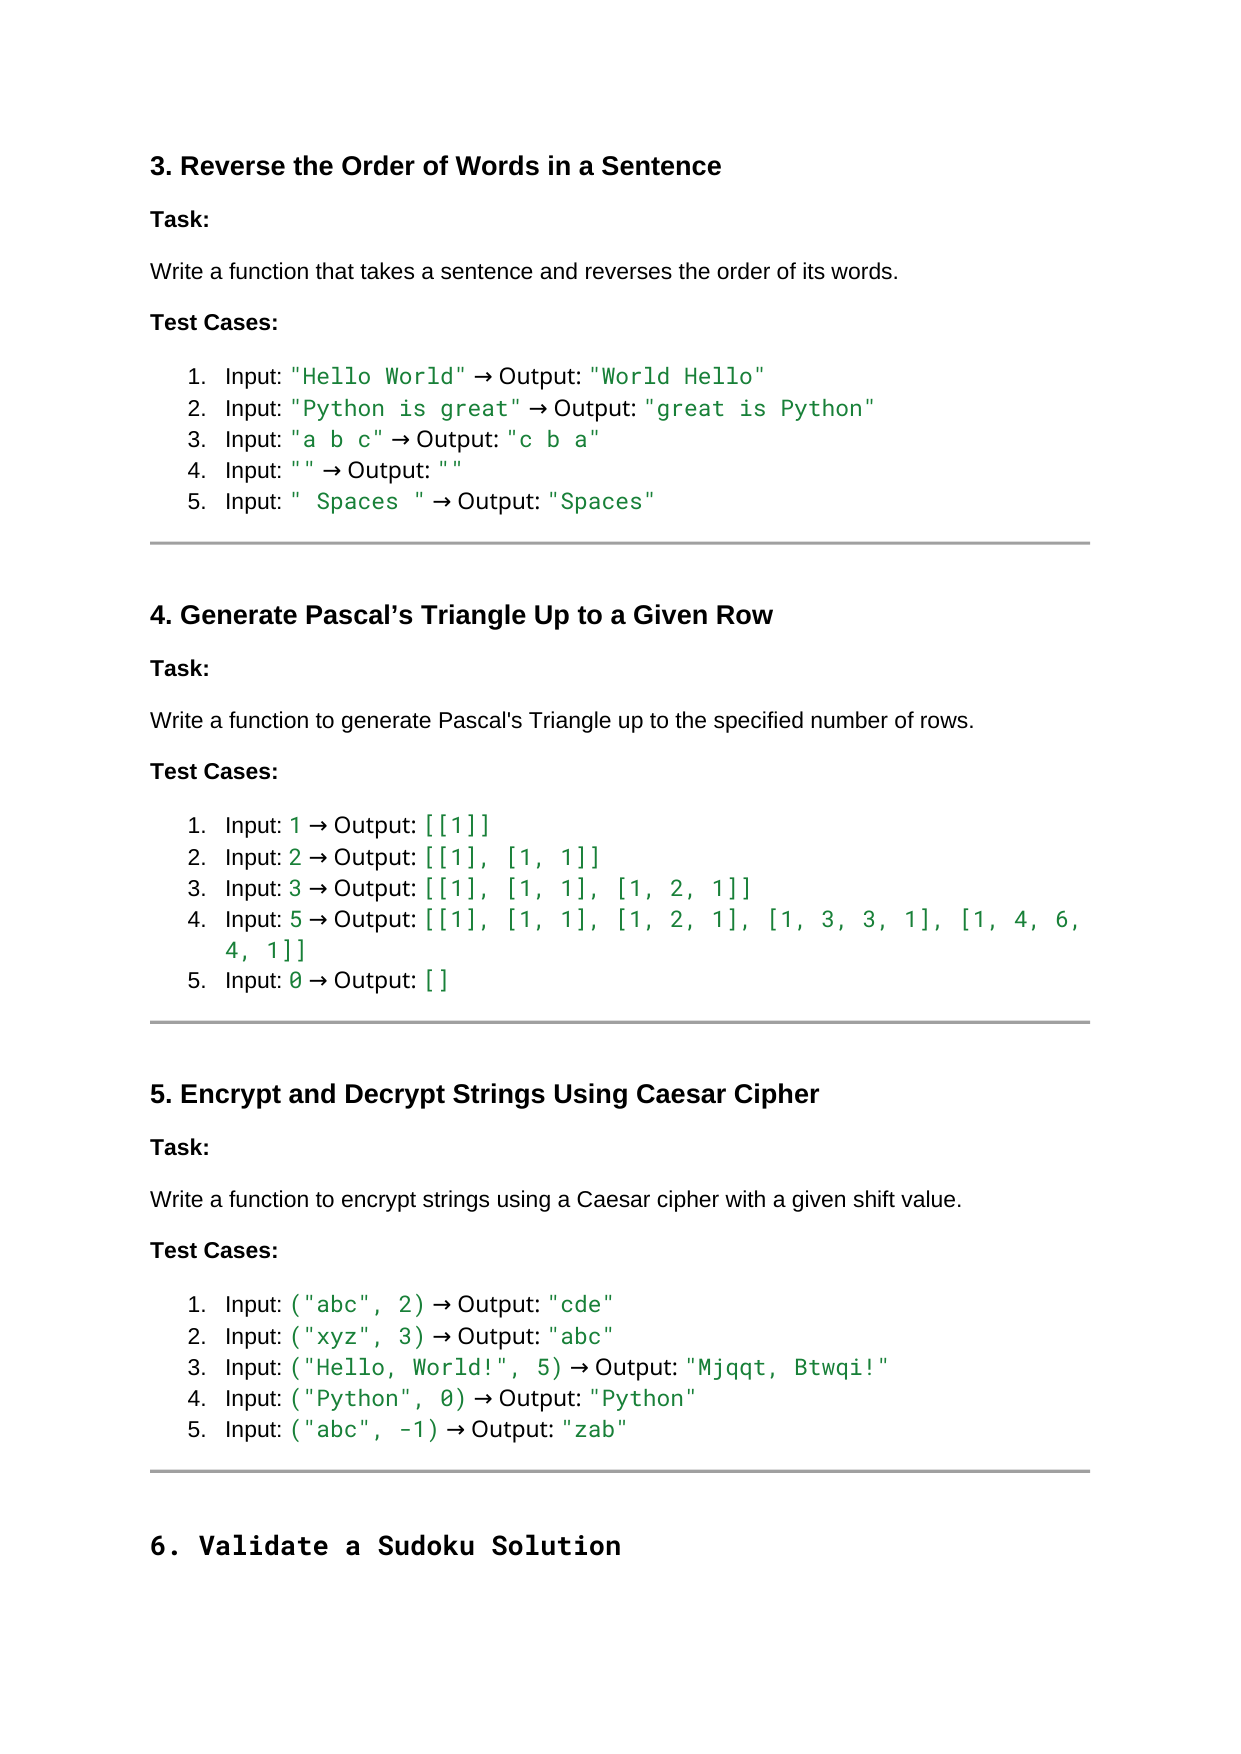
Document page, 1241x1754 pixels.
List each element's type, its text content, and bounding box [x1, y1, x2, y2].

subtitle 4. Generate Pascal’s Triangle Up to a Given Row [150, 599, 1090, 630]
list Input: "a b c" → Output: "c b a" [187, 423, 1090, 454]
subtitle 5. Encrypt and Decrypt Strings Using Caesar Cipher [150, 1078, 1090, 1109]
subtitle Task: [150, 655, 1090, 682]
list Input: "" → Output: "" [187, 454, 1090, 485]
subtitle Task: [150, 206, 1090, 233]
subtitle Test Cases: [150, 309, 1090, 335]
subtitle Test Cases: [150, 1237, 1090, 1263]
text Write a function to generate Pascal's Triangle up to the specified number of rows. [150, 707, 1090, 733]
list Input: 0 → Output: [] [187, 964, 1090, 996]
list Input: 5 → Output: [[1], [1, 1], [1, 2, 1], [1, 3, 3, 1], [1, 4, 6, 4, 1]] [187, 903, 1090, 964]
text Write a function that takes a sentence and reverses the order of its words. [150, 258, 1090, 284]
subtitle 6. Validate a Sudoku Solution [150, 1527, 1090, 1563]
list Input: "Hello World" → Output: "World Hello" [187, 360, 1090, 392]
list Input: 2 → Output: [[1], [1, 1]] [187, 841, 1090, 872]
list Input: ("abc", 2) → Output: "cde" [187, 1288, 1090, 1320]
list Input: 1 → Output: [[1]] [187, 809, 1090, 841]
list Input: "Python is great" → Output: "great is Python" [187, 392, 1090, 423]
list Input: " Spaces " → Output: "Spaces" [187, 485, 1090, 517]
list Input: ("abc", -1) → Output: "zab" [187, 1413, 1090, 1445]
subtitle 3. Reverse the Order of Words in a Sentence [150, 150, 1090, 181]
subtitle Test Cases: [150, 758, 1090, 784]
text Write a function to encrypt strings using a Caesar cipher with a given shift value. [150, 1186, 1090, 1212]
list Input: 3 → Output: [[1], [1, 1], [1, 2, 1]] [187, 872, 1090, 903]
list Input: ("xyz", 3) → Output: "abc" [187, 1320, 1090, 1351]
list Input: ("Python", 0) → Output: "Python" [187, 1382, 1090, 1413]
subtitle Task: [150, 1134, 1090, 1161]
list Input: ("Hello, World!", 5) → Output: "Mjqqt, Btwqi!" [187, 1351, 1090, 1382]
